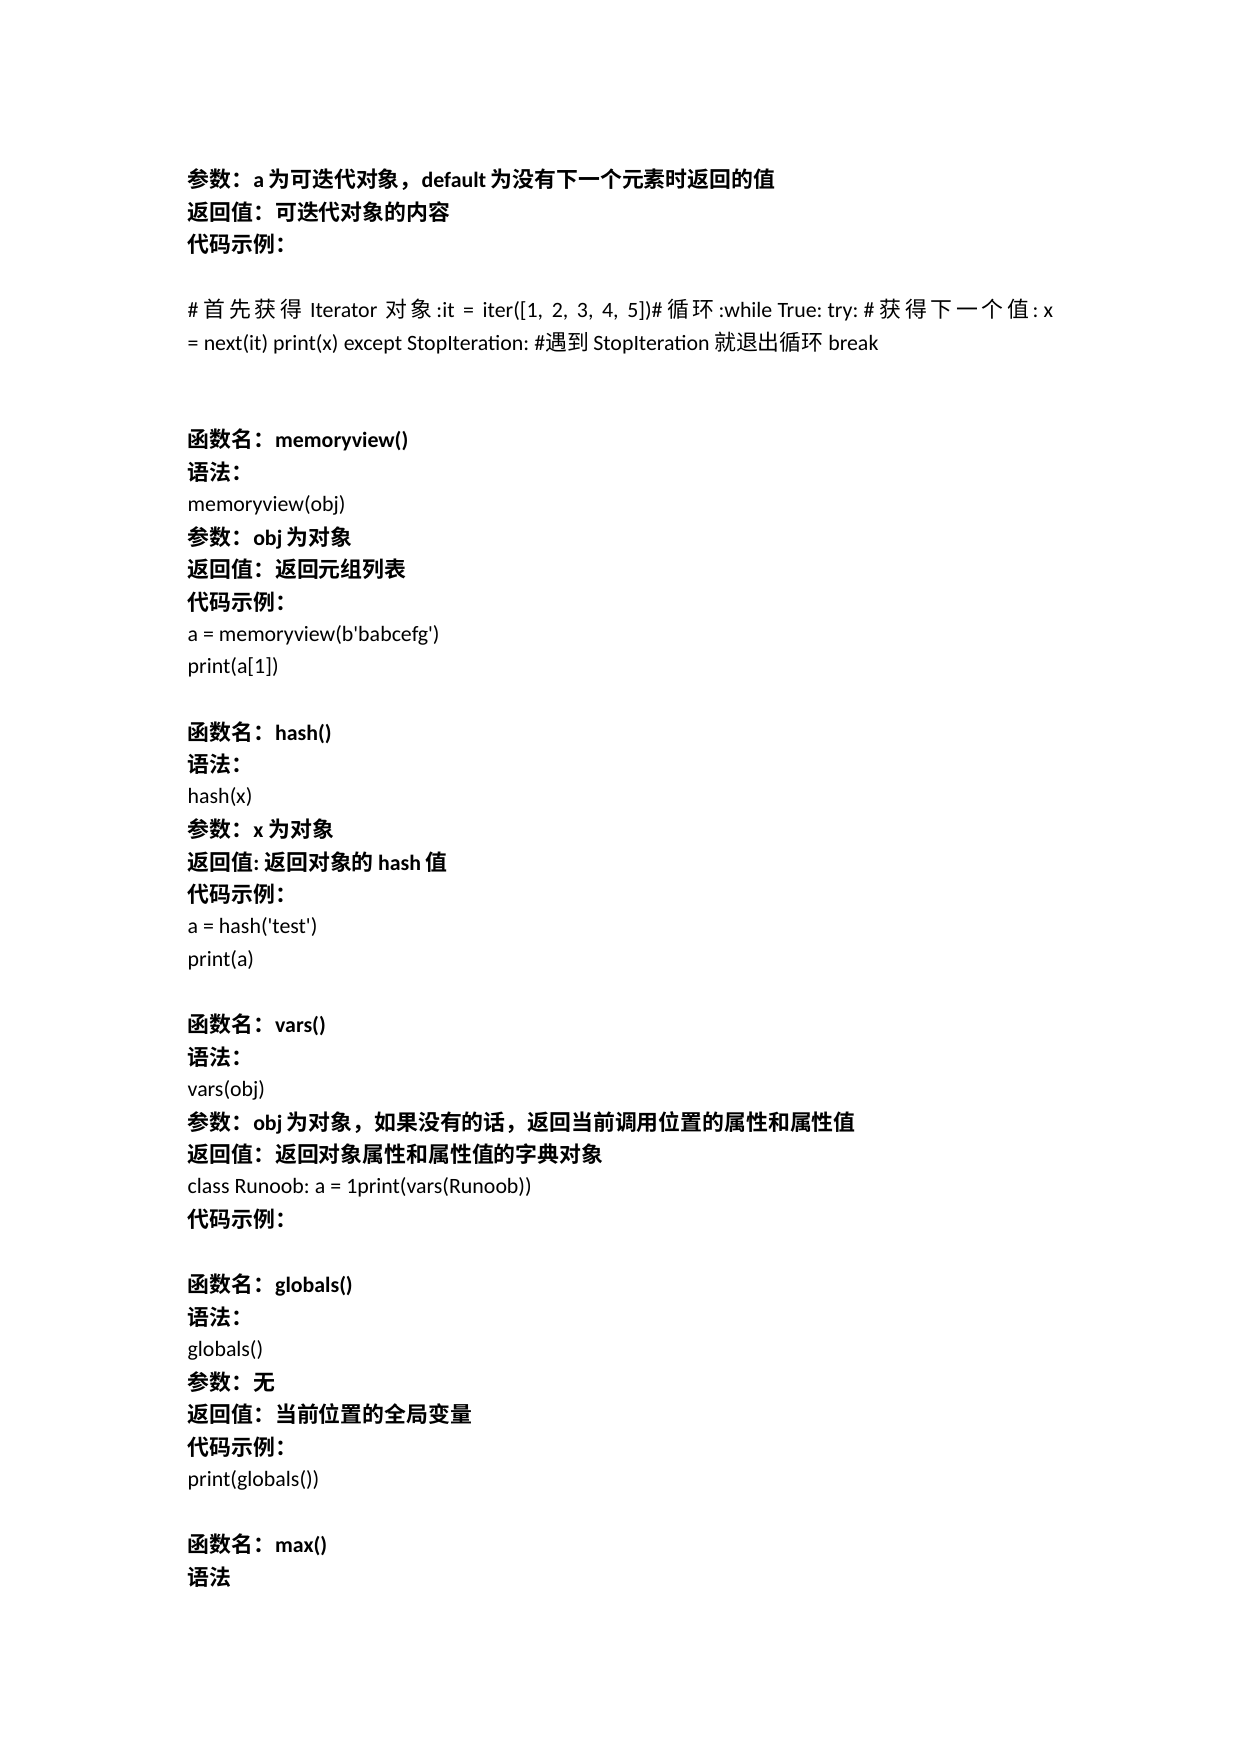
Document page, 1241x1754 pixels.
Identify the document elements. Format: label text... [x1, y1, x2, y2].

text 返回值：返回对象属性和属性值的字典对象 [187, 1137, 1053, 1169]
text 参数：a为可迭代对象，default为没有下一个元素时返回的值 [187, 162, 1053, 194]
text a = hash('test') [187, 909, 1053, 942]
text class Runoob: a = 1print(vars(Runoob)) [187, 1169, 1053, 1202]
text a = memoryview(b'babcefg') [187, 617, 1053, 649]
text vars(obj) [187, 1072, 1053, 1104]
text 参数：x 为对象 [187, 812, 1053, 844]
text 代码示例： [187, 1202, 1053, 1234]
text 代码示例： [187, 877, 1053, 909]
text 参数：无 [187, 1364, 1053, 1397]
text 代码示例： [187, 584, 1053, 617]
text memoryview(obj) [187, 487, 1053, 519]
text 代码示例： [187, 227, 1053, 259]
text 函数名：vars() [187, 1007, 1053, 1039]
text 语法 [187, 1559, 1053, 1592]
text 返回值：返回元组列表 [187, 552, 1053, 584]
text 参数：obj为对象 [187, 519, 1053, 552]
text globals() [187, 1332, 1053, 1364]
text 返回值: 返回对象的hash值 [187, 844, 1053, 877]
text 函数名：globals() [187, 1267, 1053, 1299]
text 函数名：hash() [187, 714, 1053, 747]
text 返回值：可迭代对象的内容 [187, 194, 1053, 227]
text 语法： [187, 1039, 1053, 1072]
text 返回值：当前位置的全局变量 [187, 1397, 1053, 1429]
text 函数名：max() [187, 1527, 1053, 1559]
text 代码示例： [187, 1429, 1053, 1462]
text 语法： [187, 1299, 1053, 1332]
text 函数名：memoryview() [187, 422, 1053, 454]
text 语法： [187, 454, 1053, 487]
text print(a[1]) [187, 649, 1053, 682]
text print(globals()) [187, 1462, 1053, 1494]
text 参数：obj为对象，如果没有的话，返回当前调用位置的属性和属性值 [187, 1104, 1053, 1137]
text hash(x) [187, 779, 1053, 812]
text 语法： [187, 747, 1053, 779]
text print(a) [187, 942, 1053, 974]
text # 首先获得Iterator对象:it = iter([1, 2, 3, 4, 5])# 循环:while True: try: # 获得下一个值: x = next(it) print(x) except StopIteration: #遇到StopIteration就退出循环 break [187, 292, 1053, 357]
